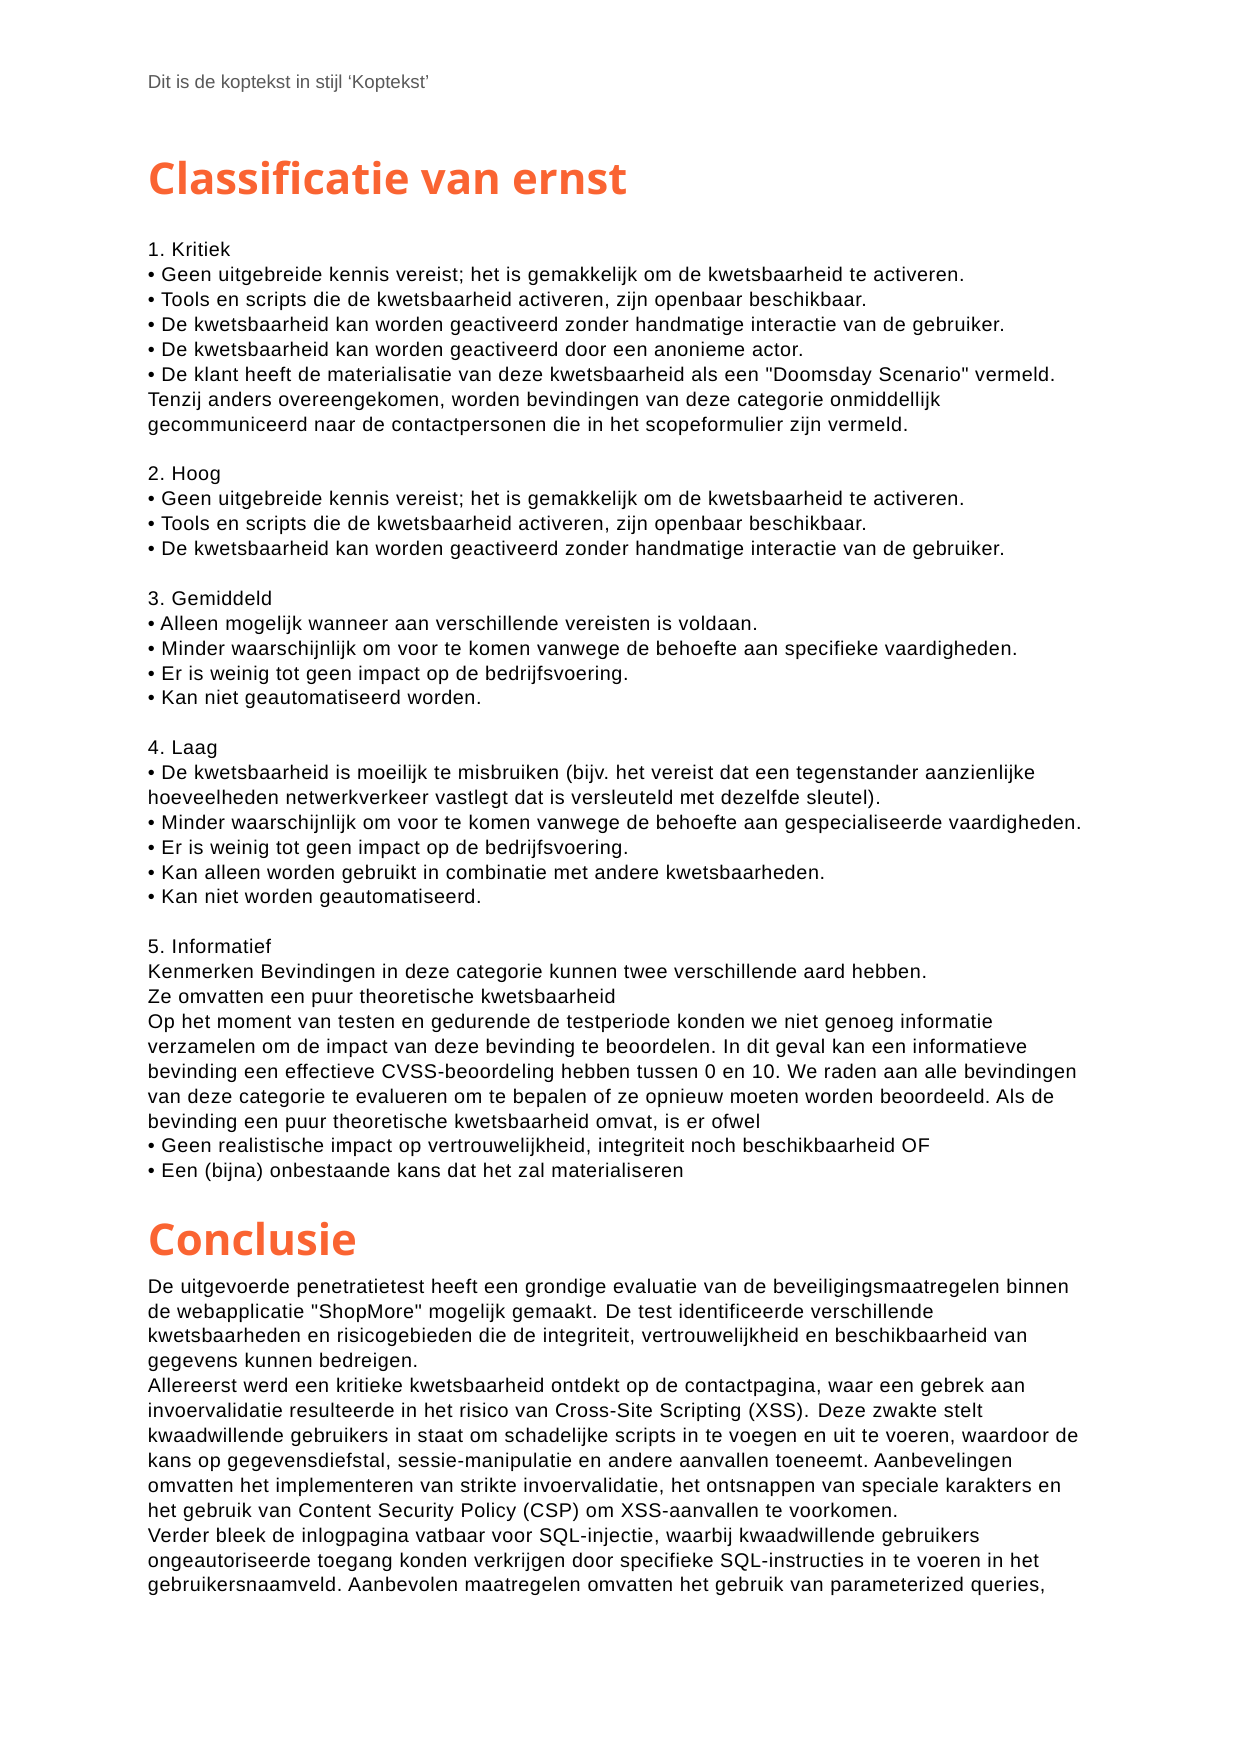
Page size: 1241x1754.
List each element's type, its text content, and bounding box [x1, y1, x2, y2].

text • Een (bijna) onbestaande kans dat het zal materialiseren [148, 1159, 1092, 1182]
text 4. Laag [148, 736, 1092, 759]
text • Kan niet worden geautomatiseerd. [148, 885, 1092, 908]
text • De kwetsbaarheid kan worden geactiveerd zonder handmatige interactie van de gebruiker. [148, 537, 1092, 559]
text Ze omvatten een puur theoretische kwetsbaarheid [148, 985, 1092, 1008]
text • Alleen mogelijk wanneer aan verschillende vereisten is voldaan. [148, 612, 1092, 634]
text Allereerst werd een kritieke kwetsbaarheid ontdekt op de contactpagina, waar een gebrek aan invoervalidatie resulteerde in het risico van Cross-Site Scripting (XSS). Deze zwakte stelt kwaadwillende gebruikers in staat om schadelijke scripts in te voegen en uit te voeren, waardoor de kans op gegevensdiefstal, sessie-manipulatie en andere aanvallen toeneemt. Aanbevelingen omvatten het implementeren van strikte invoervalidatie, het ontsnappen van speciale karakters en het gebruik van Content Security Policy (CSP) om XSS-aanvallen te voorkomen. [148, 1374, 1092, 1521]
text • Kan niet geautomatiseerd worden. [148, 686, 1092, 709]
text • Geen uitgebreide kennis vereist; het is gemakkelijk om de kwetsbaarheid te activeren. [148, 487, 1092, 510]
text Classificatie van ernst [148, 148, 1092, 207]
text 2. Hoog [148, 462, 1092, 485]
text • Minder waarschijnlijk om voor te komen vanwege de behoefte aan gespecialiseerde vaardigheden. • Er is weinig tot geen impact op de bedrijfsvoering. [148, 811, 1092, 858]
text • Geen uitgebreide kennis vereist; het is gemakkelijk om de kwetsbaarheid te activeren. [148, 263, 1092, 286]
text Op het moment van testen en gedurende de testperiode konden we niet genoeg informatie verzamelen om de impact van deze bevinding te beoordelen. In dit geval kan een informatieve bevinding een effectieve CVSS-beoordeling hebben tussen 0 en 10. We raden aan alle bevindingen van deze categorie te evalueren om te bepalen of ze opnieuw moeten worden beoordeeld. Als de bevinding een puur theoretische kwetsbaarheid omvat, is er ofwel [148, 1010, 1092, 1132]
text • Er is weinig tot geen impact op de bedrijfsvoering. [148, 661, 1092, 684]
text De uitgevoerde penetratietest heeft een grondige evaluatie van de beveiligingsmaatregelen binnen de webapplicatie "ShopMore" mogelijk gemaakt. De test identificeerde verschillende kwetsbaarheden en risicogebieden die de integriteit, vertrouwelijkheid en beschikbaarheid van gegevens kunnen bedreigen. [148, 1274, 1092, 1372]
text Kenmerken Bevindingen in deze categorie kunnen twee verschillende aard hebben. [148, 960, 1092, 983]
text Conclusie [148, 1209, 1092, 1269]
text • Tools en scripts die de kwetsbaarheid activeren, zijn openbaar beschikbaar. [148, 288, 1092, 311]
text 3. Gemiddeld [148, 587, 1092, 609]
text • De klant heeft de materialisatie van deze kwetsbaarheid als een "Doomsday Scenario" vermeld. Tenzij anders overeengekomen, worden bevindingen van deze categorie onmiddellijk gecommuniceerd naar de contactpersonen die in het scopeformulier zijn vermeld. [148, 363, 1092, 435]
text • Kan alleen worden gebruikt in combinatie met andere kwetsbaarheden. [148, 861, 1092, 883]
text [148, 1523, 1092, 1596]
text • Tools en scripts die de kwetsbaarheid activeren, zijn openbaar beschikbaar. [148, 512, 1092, 535]
text 5. Informatief [148, 935, 1092, 958]
text • De kwetsbaarheid kan worden geactiveerd zonder handmatige interactie van de gebruiker. [148, 313, 1092, 336]
text • De kwetsbaarheid is moeilijk te misbruiken (bijv. het vereist dat een tegenstander aanzienlijke hoeveelheden netwerkverkeer vastlegt dat is versleuteld met dezelfde sleutel). [148, 761, 1092, 808]
text • Minder waarschijnlijk om voor te komen vanwege de behoefte aan specifieke vaardigheden. [148, 636, 1092, 659]
text • Geen realistische impact op vertrouwelijkheid, integriteit noch beschikbaarheid OF [148, 1134, 1092, 1157]
text 1. Kritiek [148, 213, 1092, 261]
text • De kwetsbaarheid kan worden geactiveerd door een anonieme actor. [148, 338, 1092, 360]
